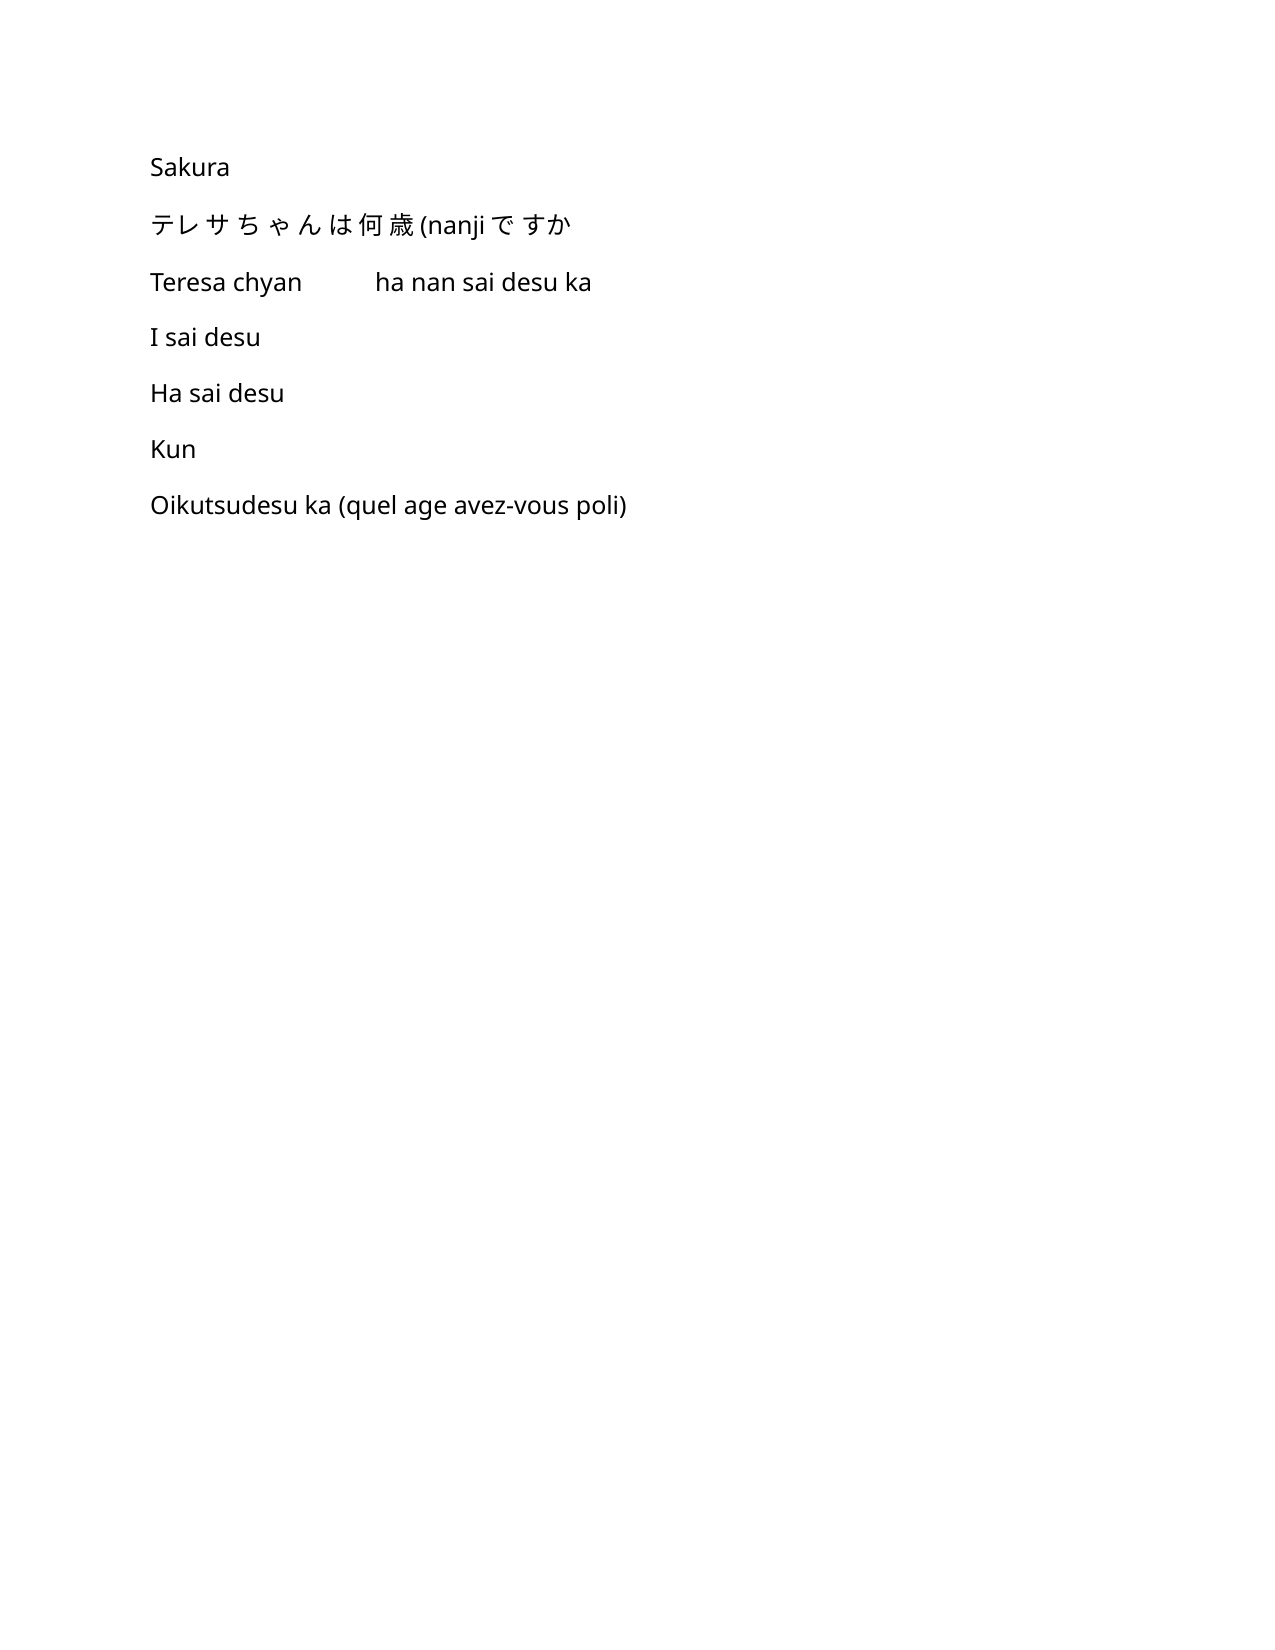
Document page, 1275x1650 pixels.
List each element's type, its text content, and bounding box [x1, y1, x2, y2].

text I sai desu [150, 320, 1125, 354]
text Teresa chyan ha nan sai desu ka [150, 264, 1125, 298]
text テレ サ ち ゃ ん は 何 歳 (nanjiで すか [150, 206, 1125, 242]
text Sakura [150, 150, 1125, 184]
text Ha sai desu [150, 376, 1125, 410]
text Kun [150, 432, 1125, 466]
text Oikutsudesu ka (quel age avez-vous poli) [150, 487, 1125, 522]
